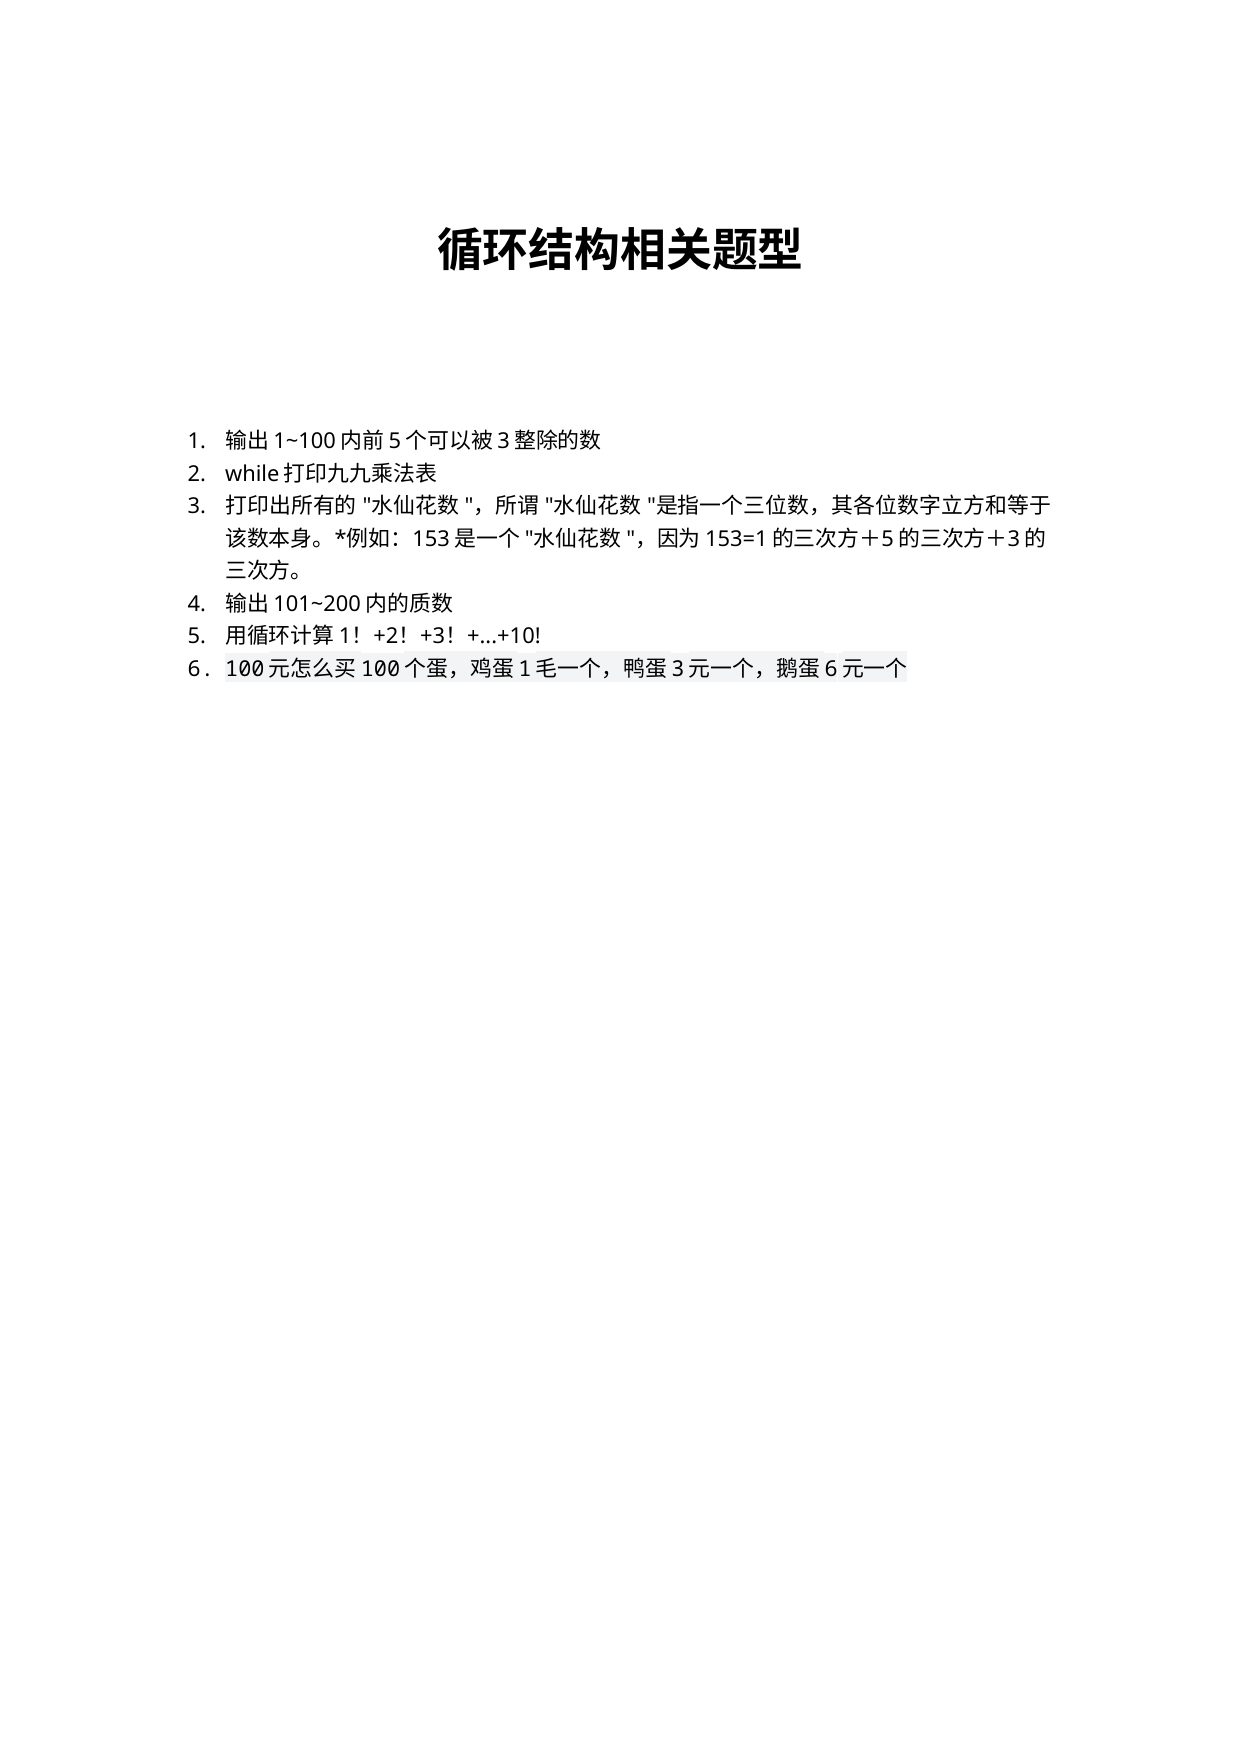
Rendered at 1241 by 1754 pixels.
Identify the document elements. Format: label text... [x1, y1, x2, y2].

list 用循环计算1！+2！+3！+...+10! [187, 618, 1053, 650]
list 打印出所有的 "水仙花数 "，所谓 "水仙花数 "是指一个三位数，其各位数字立方和等于该数本身。*例如：153是一个 "水仙花数 "，因为153=1的三次方＋5的三次方＋3的 [187, 488, 1053, 553]
list 输出101~200内的质数 [187, 585, 1053, 618]
list 三次方。 [225, 553, 1053, 585]
list while打印九九乘法表 [187, 455, 1053, 488]
list 100元怎么买100个蛋，鸡蛋1毛一个，鸭蛋3元一个，鹅蛋6元一个 [187, 650, 1053, 683]
subtitle 循环结构相关题型 [187, 197, 1053, 295]
list 输出1~100内前5个可以被3整除的数 [187, 423, 1053, 455]
